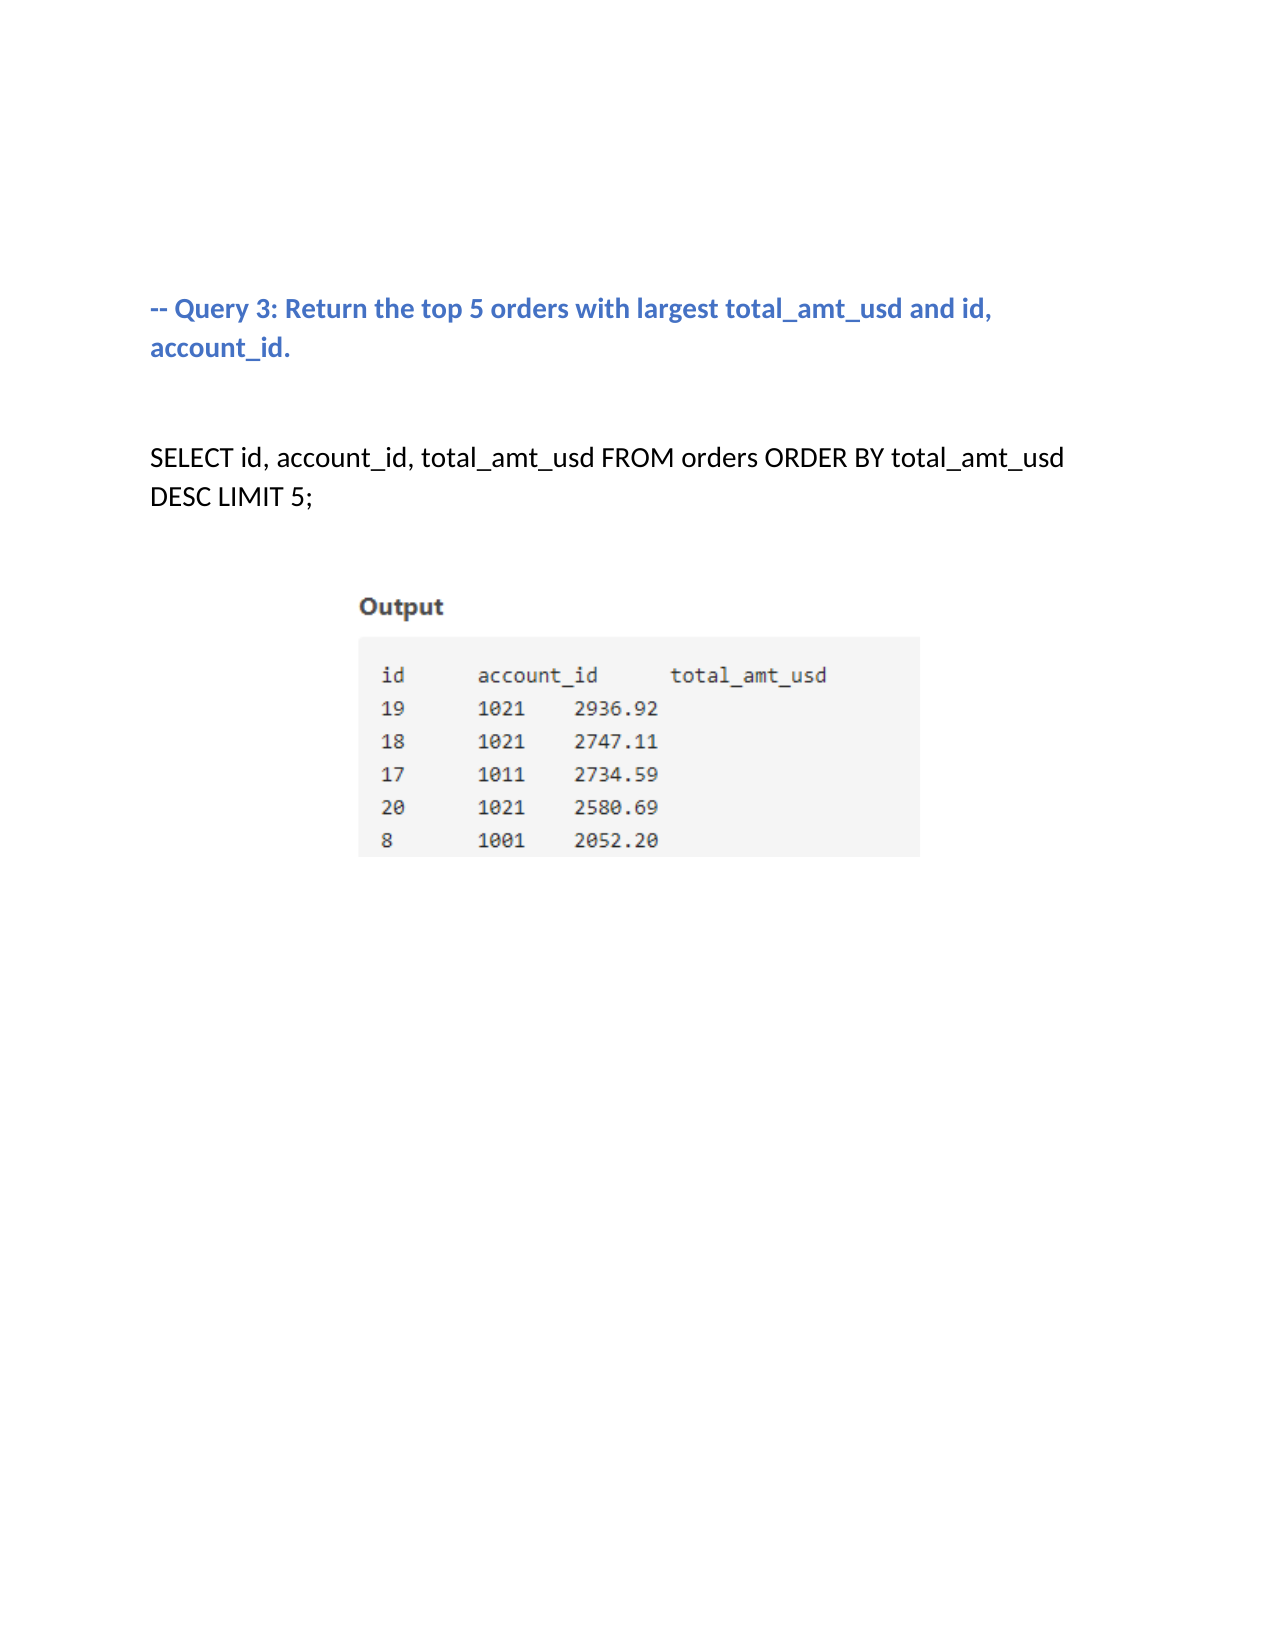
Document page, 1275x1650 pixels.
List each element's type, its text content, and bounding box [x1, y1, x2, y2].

text SELECT id, account_id, total_amt_usd FROM orders ORDER BY total_amt_usd DESC LIMIT 5; [150, 439, 1125, 513]
text -- Query 3: Return the top 5 orders with largest total_amt_usd and id, account_id. [150, 291, 1125, 365]
